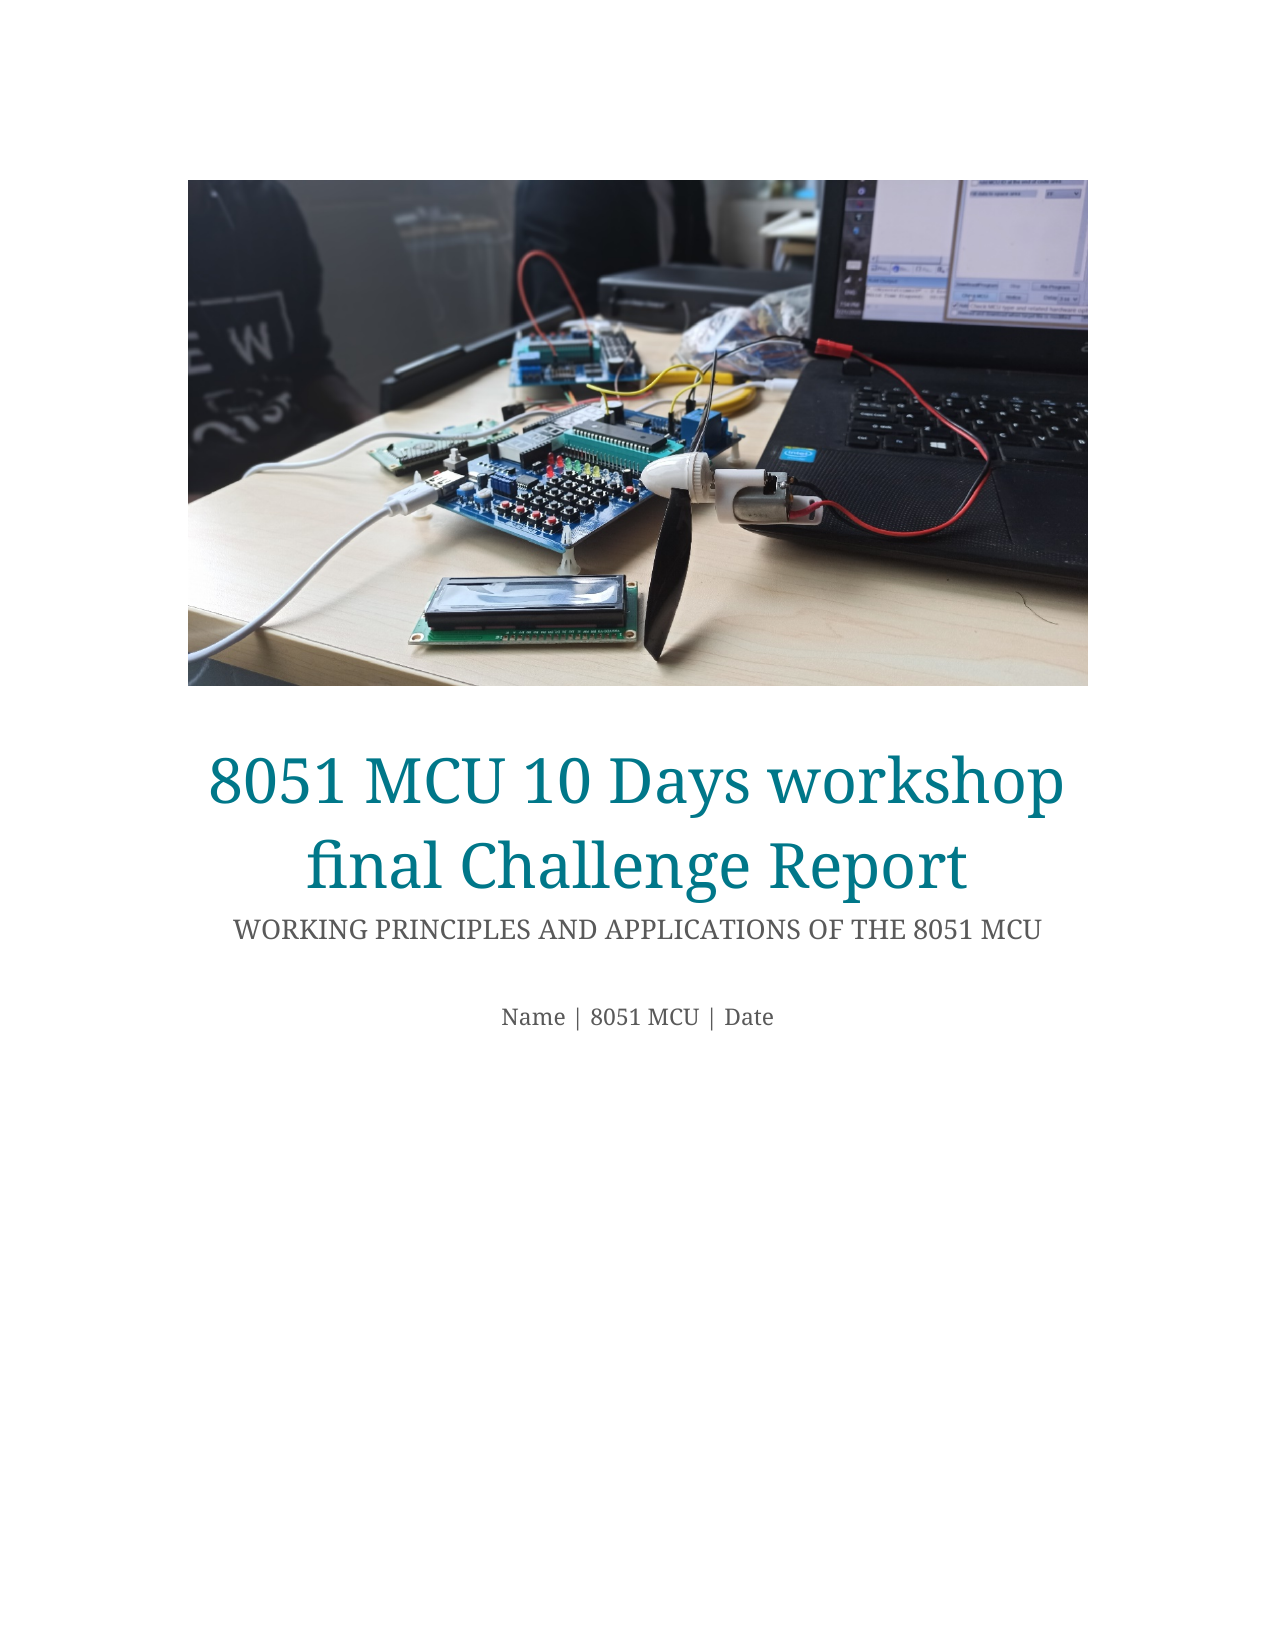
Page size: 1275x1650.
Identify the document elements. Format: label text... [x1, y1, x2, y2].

picture [189, 180, 1087, 686]
subtitle working principles AnD Applications of the 8051 MCU [187, 911, 1087, 948]
text | 8051 MCU | [187, 1001, 1087, 1032]
title 8051 MCU 10 Days workshop final Challenge Report [187, 736, 1087, 907]
